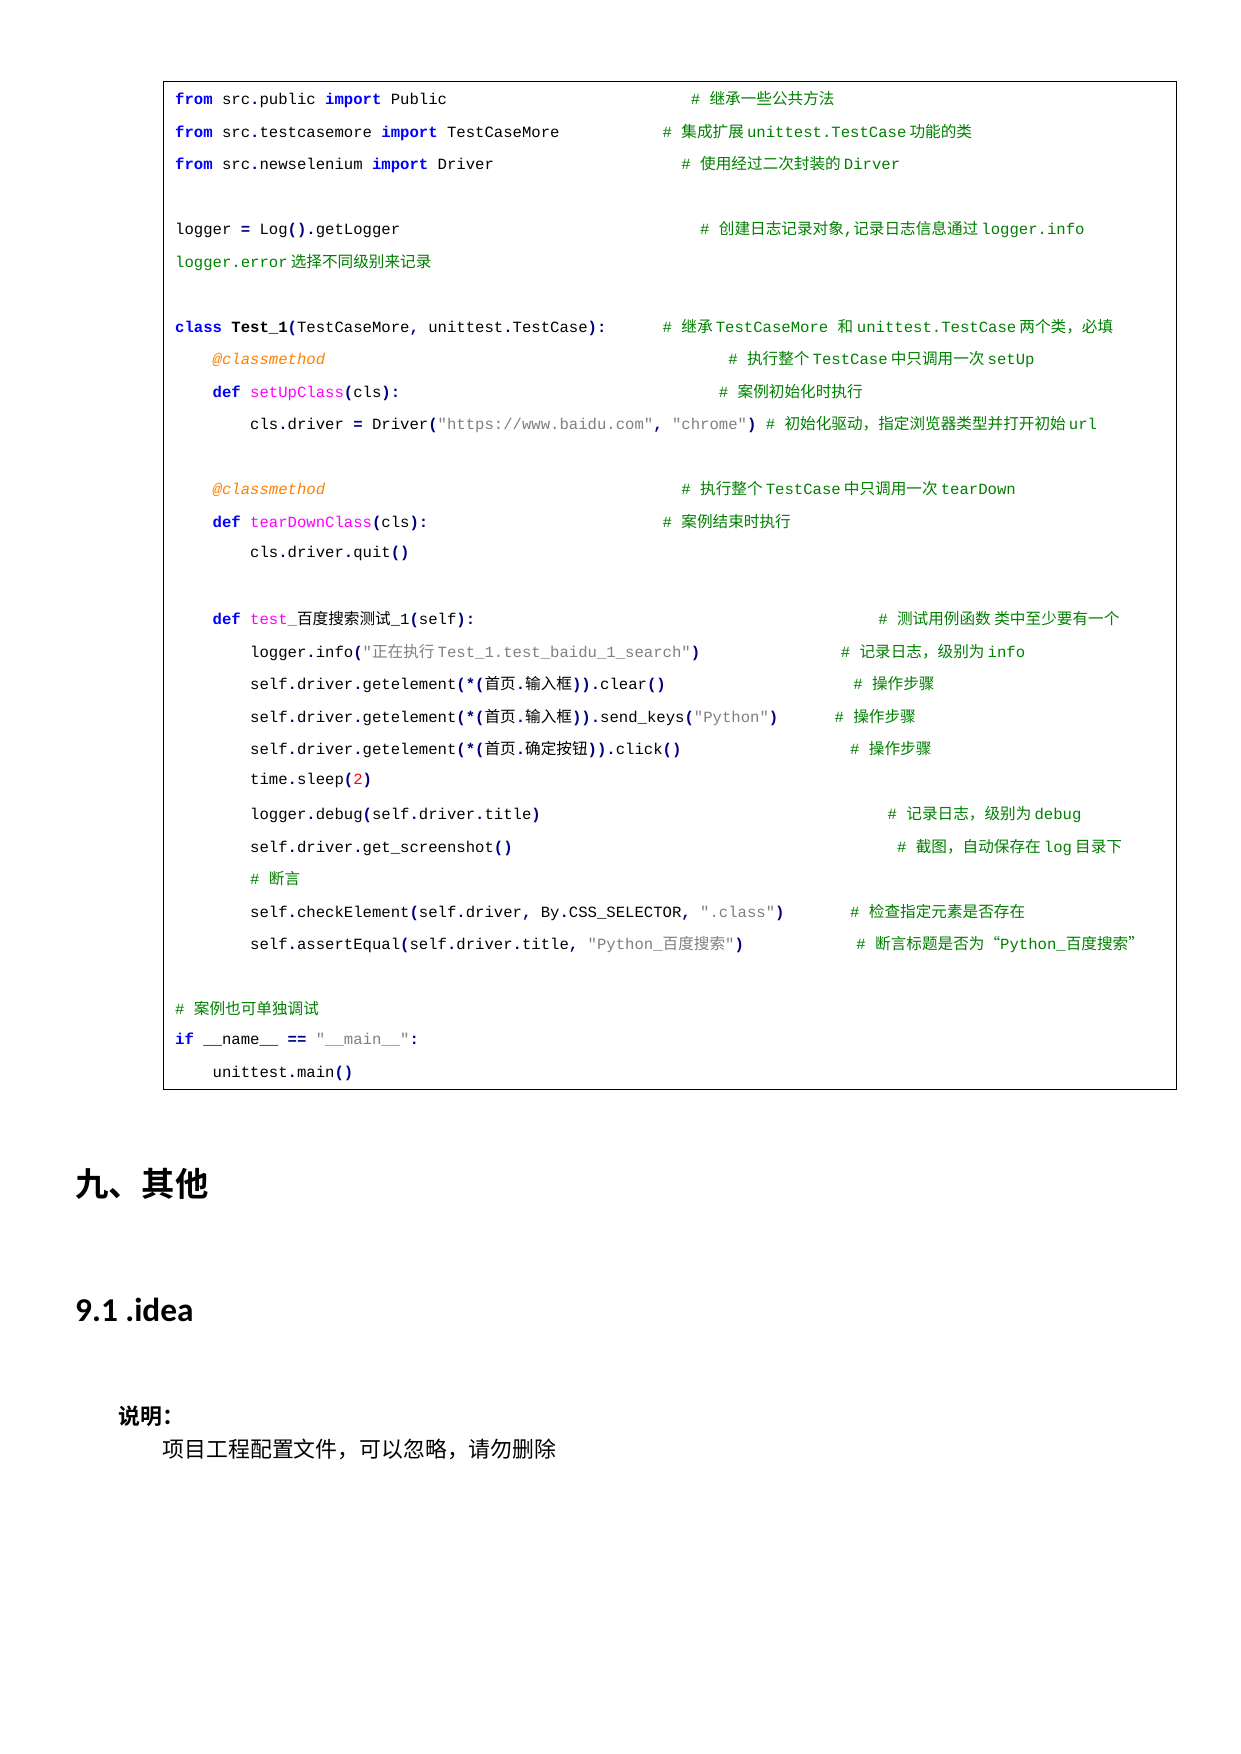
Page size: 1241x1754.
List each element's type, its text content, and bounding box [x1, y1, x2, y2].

subtitle 九、其他 [75, 1150, 1165, 1215]
subtitle 9.1 .idea [75, 1277, 1165, 1342]
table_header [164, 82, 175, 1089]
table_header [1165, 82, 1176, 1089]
text 说明： [75, 1399, 1165, 1431]
text 项目工程配置文件，可以忽略，请勿删除 [75, 1431, 1165, 1464]
